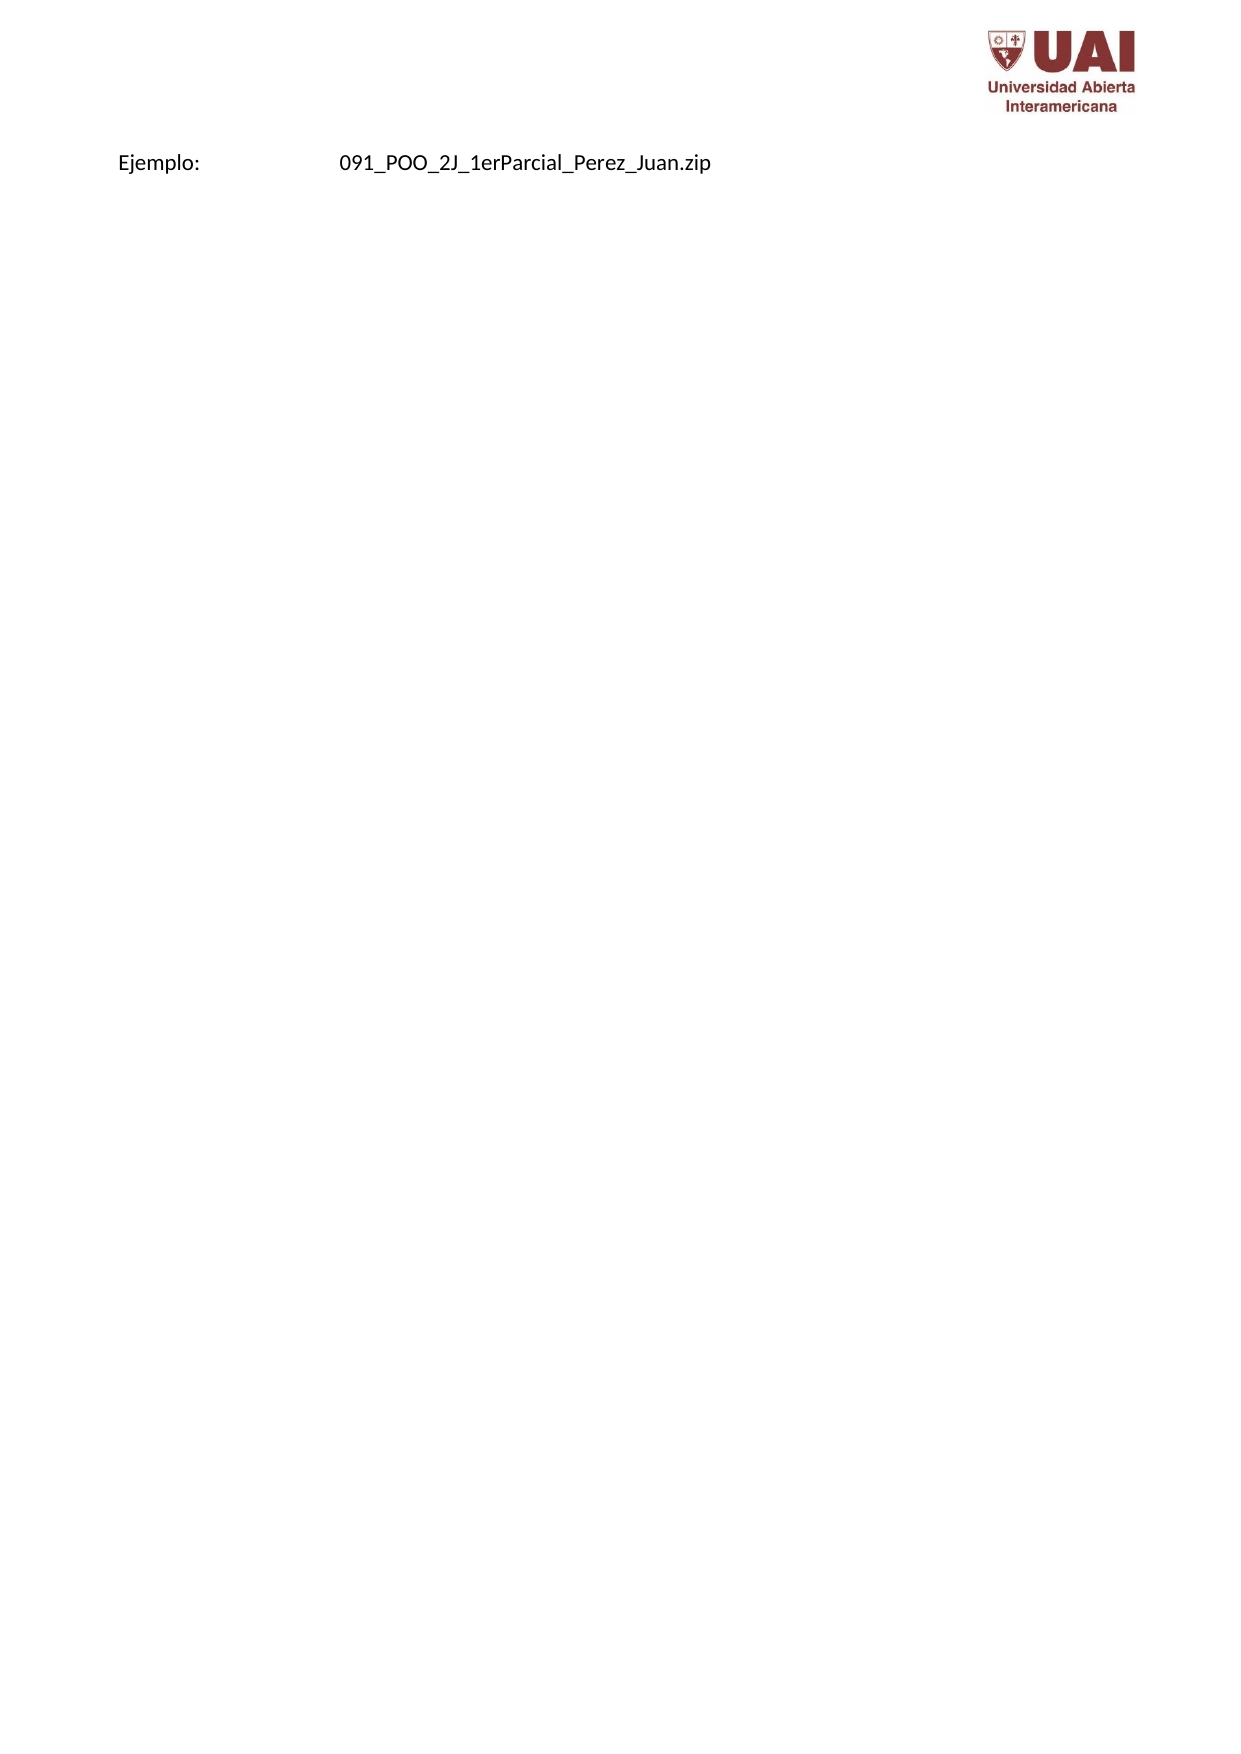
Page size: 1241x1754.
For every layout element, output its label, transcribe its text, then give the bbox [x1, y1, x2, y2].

picture [985, 27, 1137, 115]
text Ejemplo: 091_POO_2J_1erParcial_Perez_Juan.zip [118, 148, 1137, 176]
